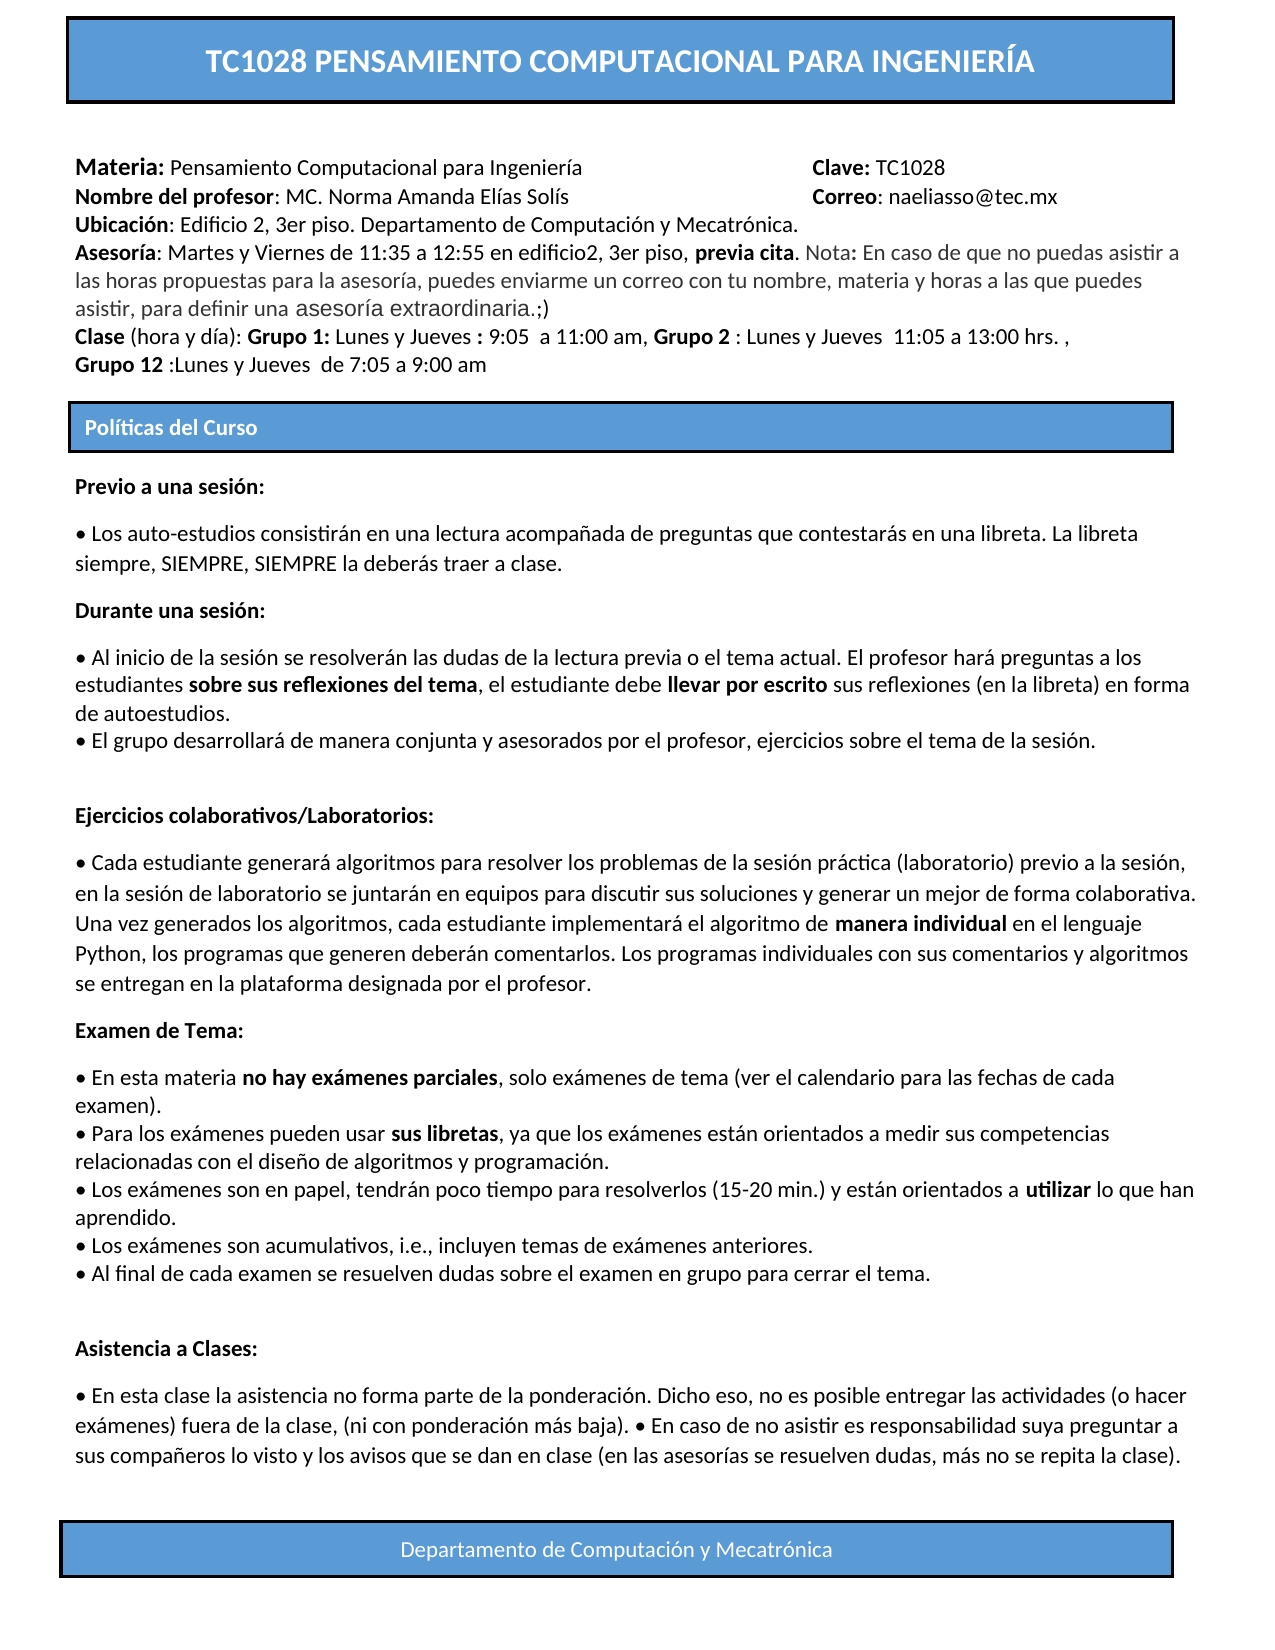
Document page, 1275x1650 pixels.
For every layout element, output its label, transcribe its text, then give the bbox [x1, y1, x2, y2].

text • Los exámenes son acumulativos, i.e., incluyen temas de exámenes anteriores. [75, 1231, 1200, 1259]
text • En esta clase la asistencia no forma parte de la ponderación. Dicho eso, no es posible entregar las actividades (o hacer exámenes) fuera de la clase, (ni con ponderación más baja). • En caso de no asistir es responsabilidad suya preguntar a sus compañeros lo visto y los avisos que se dan en clase (en las asesorías se resuelven dudas, más no se repita la clase). [75, 1381, 1200, 1469]
text Durante una sesión: [75, 596, 1200, 624]
text Materia: Pensamiento Computacional para Ingeniería Clave: TC1028 [75, 151, 1200, 182]
text • Al final de cada examen se resuelven dudas sobre el examen en grupo para cerrar el tema. [75, 1259, 1200, 1287]
text Nombre del profesor: MC. Norma Amanda Elías Solís Correo: naeliasso@tec.mx [75, 182, 1200, 210]
text • Los auto-estudios consistirán en una lectura acompañada de preguntas que contestarás en una libreta. La libreta siempre, SIEMPRE, SIEMPRE la deberás traer a clase. [75, 519, 1200, 577]
text • Para los exámenes pueden usar sus libretas, ya que los exámenes están orientados a medir sus competencias relacionadas con el diseño de algoritmos y programación. [75, 1119, 1200, 1175]
text Ejercicios colaborativos/Laboratorios: [75, 802, 1200, 829]
text • Cada estudiante generará algoritmos para resolver los problemas de la sesión práctica (laboratorio) previo a la sesión, en la sesión de laboratorio se juntarán en equipos para discutir sus soluciones y generar un mejor de forma colaborativa. Una vez generados los algoritmos, cada estudiante implementará el algoritmo de manera individual en el lenguaje Python, los programas que generen deberán comentarlos. Los programas individuales con sus comentarios y algoritmos se entregan en la plataforma designada por el profesor. [75, 848, 1200, 997]
text Previo a una sesión: [75, 472, 1200, 500]
text • El grupo desarrollará de manera conjunta y asesorados por el profesor, ejercicios sobre el tema de la sesión. [75, 727, 1200, 755]
text • En esta materia no hay exámenes parciales, solo exámenes de tema (ver el calendario para las fechas de cada examen). [75, 1063, 1200, 1119]
text Asesoría: Martes y Viernes de 11:35 a 12:55 en edificio2, 3er piso, previa cita. Nota: En caso de que no puedas asistir a las horas propuestas para la asesoría, puedes enviarme un correo con tu nombre, materia y horas a las que puedes asistir, para definir una asesoría extraordinaria.;) [75, 238, 1200, 322]
text • Los exámenes son en papel, tendrán poco tiempo para resolverlos (15-20 min.) y están orientados a utilizar lo que han aprendido. [75, 1175, 1200, 1231]
text Clase (hora y día): Grupo 1: Lunes y Jueves : 9:05 a 11:00 am, Grupo 2 : Lunes y Jueves 11:05 a 13:00 hrs. , Grupo 12 :Lunes y Jueves de 7:05 a 9:00 am [75, 322, 1200, 378]
text Asistencia a Clases: [75, 1334, 1200, 1362]
text • Al inicio de la sesión se resolverán las dudas de la lectura previa o el tema actual. El profesor hará preguntas a los estudiantes sobre sus reflexiones del tema, el estudiante debe llevar por escrito sus reflexiones (en la libreta) en forma de autoestudios. [75, 643, 1200, 727]
text Ubicación: Edificio 2, 3er piso. Departamento de Computación y Mecatrónica. [75, 210, 1200, 238]
text Examen de Tema: [75, 1016, 1200, 1044]
